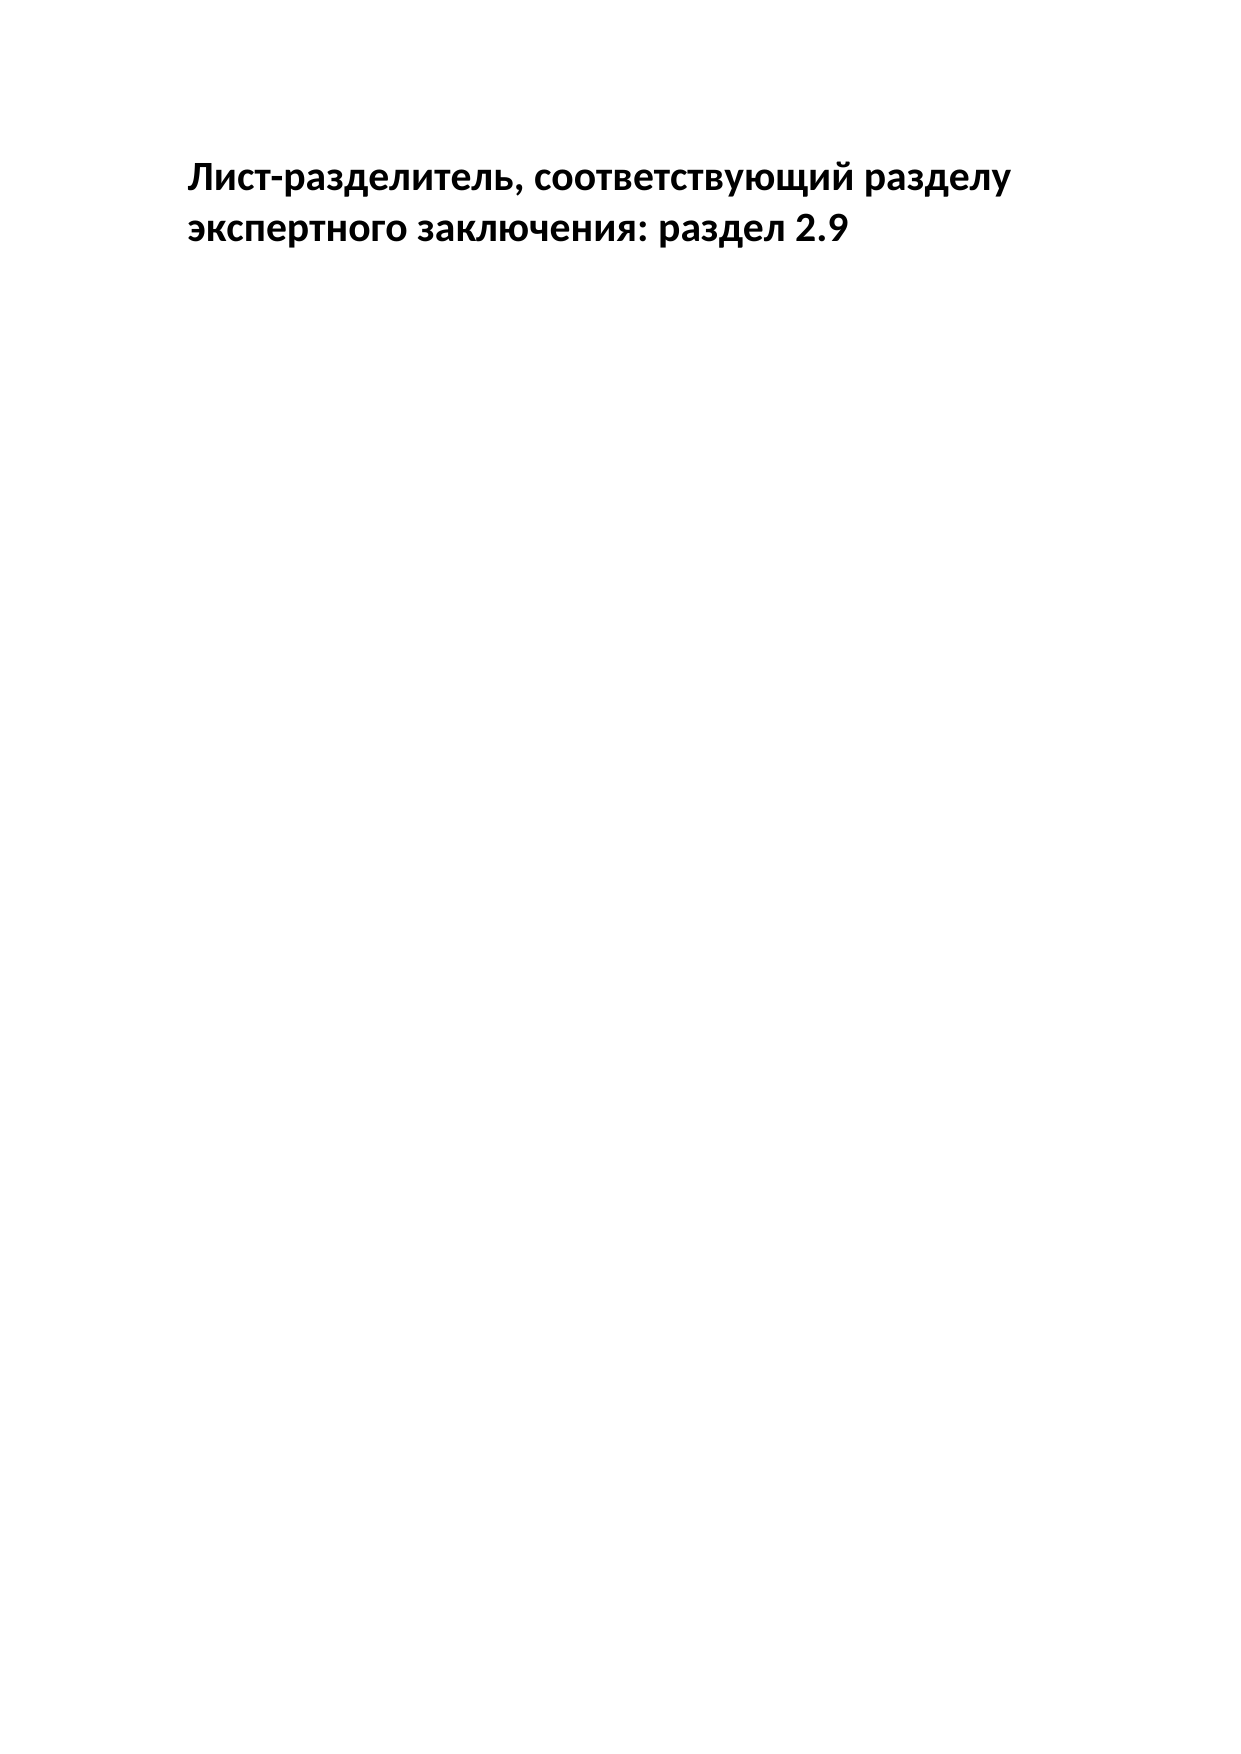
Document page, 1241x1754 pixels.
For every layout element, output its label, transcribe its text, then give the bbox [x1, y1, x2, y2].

text Лист-разделитель, соответствующий разделу экспертного заключения: раздел 2.9 [187, 150, 1053, 252]
